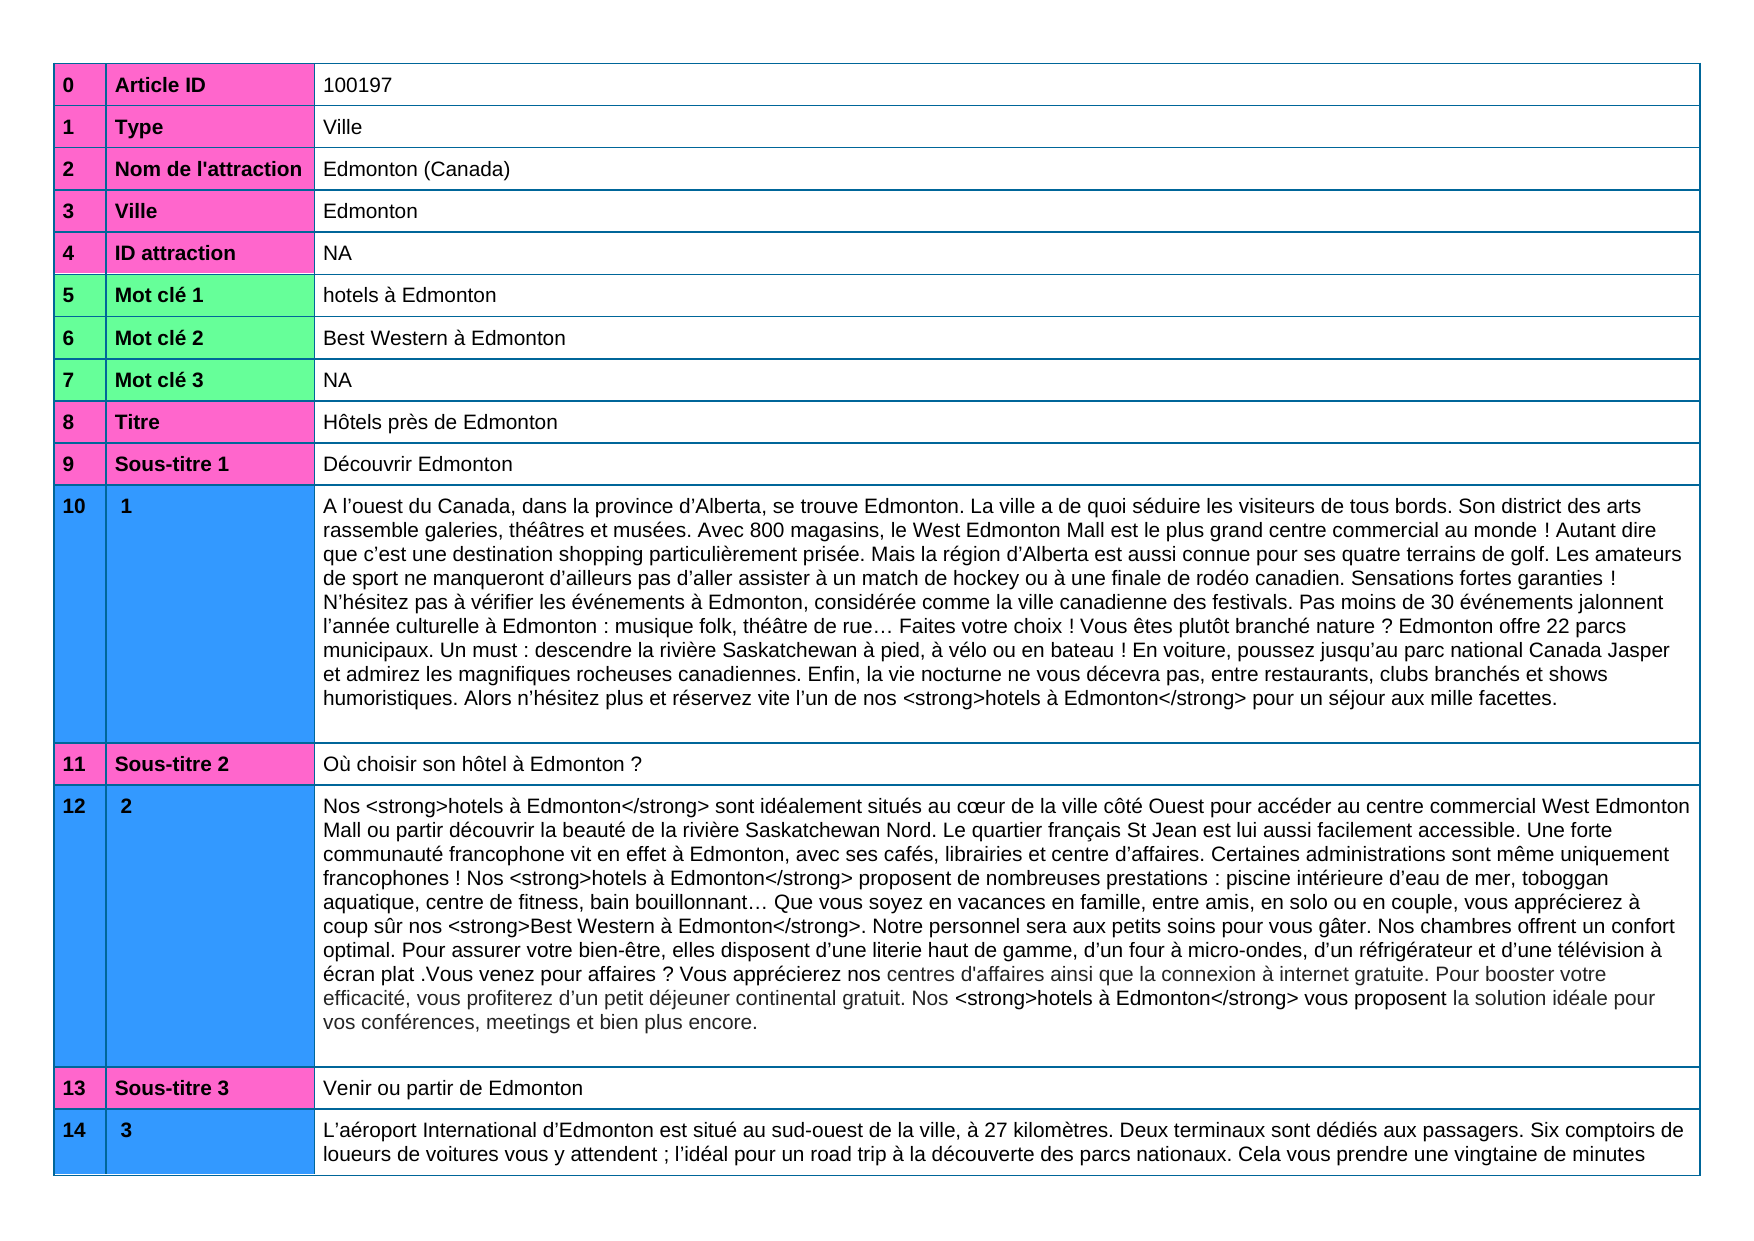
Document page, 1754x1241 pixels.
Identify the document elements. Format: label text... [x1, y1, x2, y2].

table_cell Nos <strong>hotels à Edmonton</strong> sont idéalement situés au cœur de la ville côté Ouest pour accéder au centre commercial West Edmonton Mall ou partir découvrir la beauté de la rivière Saskatchewan Nord. Le quartier français St Jean est lui aussi facilement accessible. Une forte communauté francophone vit en effet à Edmonton, avec ses cafés, librairies et centre d’affaires. Certaines administrations sont même uniquement francophones ! Nos <strong>hotels à Edmonton</strong> proposent de nombreuses prestations : piscine intérieure d’eau de mer, toboggan aquatique, centre de fitness, bain bouillonnant… Que vous soyez en vacances en famille, entre amis, en solo ou en couple, vous apprécierez à coup sûr nos <strong>Best Western à Edmonton</strong>. Notre personnel sera aux petits soins pour vous gâter. Nos chambres offrent un confort optimal. Pour assurer votre bien-être, elles disposent d’une literie haut de gamme, d’un four à micro-ondes, d’un réfrigérateur et d’une télévision à écran plat .Vous venez pour affaires ? Vous apprécierez nos centres d'affaires ainsi que la connexion à internet gratuite. Pour booster votre efficacité, vous profiterez d’un petit déjeuner continental gratuit. Nos <strong>hotels à Edmonton</strong> vous proposent la solution idéale pour vos conférences, meetings et bien plus encore. [315, 786, 1699, 1066]
table_cell Où choisir son hôtel à Edmonton ? [315, 744, 1699, 784]
table_cell Titre [107, 402, 314, 442]
table_cell Hôtels près de Edmonton [315, 402, 1699, 442]
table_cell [315, 1110, 1699, 1174]
table_cell 3 [55, 191, 105, 231]
table_cell A l’ouest du Canada, dans la province d’Alberta, se trouve Edmonton. La ville a de quoi séduire les visiteurs de tous bords. Son district des arts rassemble galeries, théâtres et musées. Avec 800 magasins, le West Edmonton Mall est le plus grand centre commercial au monde ! Autant dire que c’est une destination shopping particulièrement prisée. Mais la région d’Alberta est aussi connue pour ses quatre terrains de golf. Les amateurs de sport ne manqueront d’ailleurs pas d’aller assister à un match de hockey ou à une finale de rodéo canadien. Sensations fortes garanties ! N’hésitez pas à vérifier les événements à Edmonton, considérée comme la ville canadienne des festivals. Pas moins de 30 événements jalonnent l’année culturelle à Edmonton : musique folk, théâtre de rue… Faites votre choix ! Vous êtes plutôt branché nature ? Edmonton offre 22 parcs municipaux. Un must : descendre la rivière Saskatchewan à pied, à vélo ou en bateau ! En voiture, poussez jusqu’au parc national Canada Jasper et admirez les magnifiques rocheuses canadiennes. Enfin, la vie nocturne ne vous décevra pas, entre restaurants, clubs branchés et shows humoristiques. Alors n’hésitez plus et réservez vite l’un de nos <strong>hotels à Edmonton</strong> pour un séjour aux mille facettes. [315, 486, 1699, 742]
table_cell Best Western à Edmonton [315, 317, 1699, 358]
table_cell 11 [55, 744, 105, 784]
table_cell 5 [55, 275, 105, 316]
table_cell 13 [55, 1068, 105, 1108]
table_cell Sous-titre 3 [107, 1068, 314, 1108]
table_cell ID attraction [107, 233, 314, 273]
table_cell Edmonton (Canada) [315, 148, 1699, 189]
table_cell Ville [107, 191, 314, 231]
table_cell hotels à Edmonton [315, 275, 1699, 316]
table_cell Sous-titre 1 [107, 444, 314, 484]
table_cell Edmonton [315, 191, 1699, 231]
table_cell Mot clé 2 [107, 317, 314, 358]
table_cell Ville [315, 106, 1699, 147]
table_cell 6 [55, 317, 105, 358]
table_cell 3 [107, 1110, 314, 1174]
table_header 100197 [315, 64, 1699, 105]
table_cell 1 [55, 106, 105, 147]
table_cell Mot clé 1 [107, 275, 314, 316]
table_header Article ID [107, 64, 314, 105]
table_cell 1 [107, 486, 314, 742]
table_cell Venir ou partir de Edmonton [315, 1068, 1699, 1108]
table_cell 12 [55, 786, 105, 1066]
table_cell Découvrir Edmonton [315, 444, 1699, 484]
table_cell 4 [55, 233, 105, 273]
table_cell 14 [55, 1110, 105, 1174]
table_cell 8 [55, 402, 105, 442]
table_cell 2 [55, 148, 105, 189]
table_cell Sous-titre 2 [107, 744, 314, 784]
table_cell Mot clé 3 [107, 360, 314, 400]
table_cell NA [315, 233, 1699, 273]
table_cell Nom de l'attraction [107, 148, 314, 189]
table_cell 7 [55, 360, 105, 400]
table_cell Type [107, 106, 314, 147]
table_cell 10 [55, 486, 105, 742]
table_cell 9 [55, 444, 105, 484]
table_cell NA [315, 360, 1699, 400]
table_cell 2 [107, 786, 314, 1066]
table_header 0 [55, 64, 105, 105]
